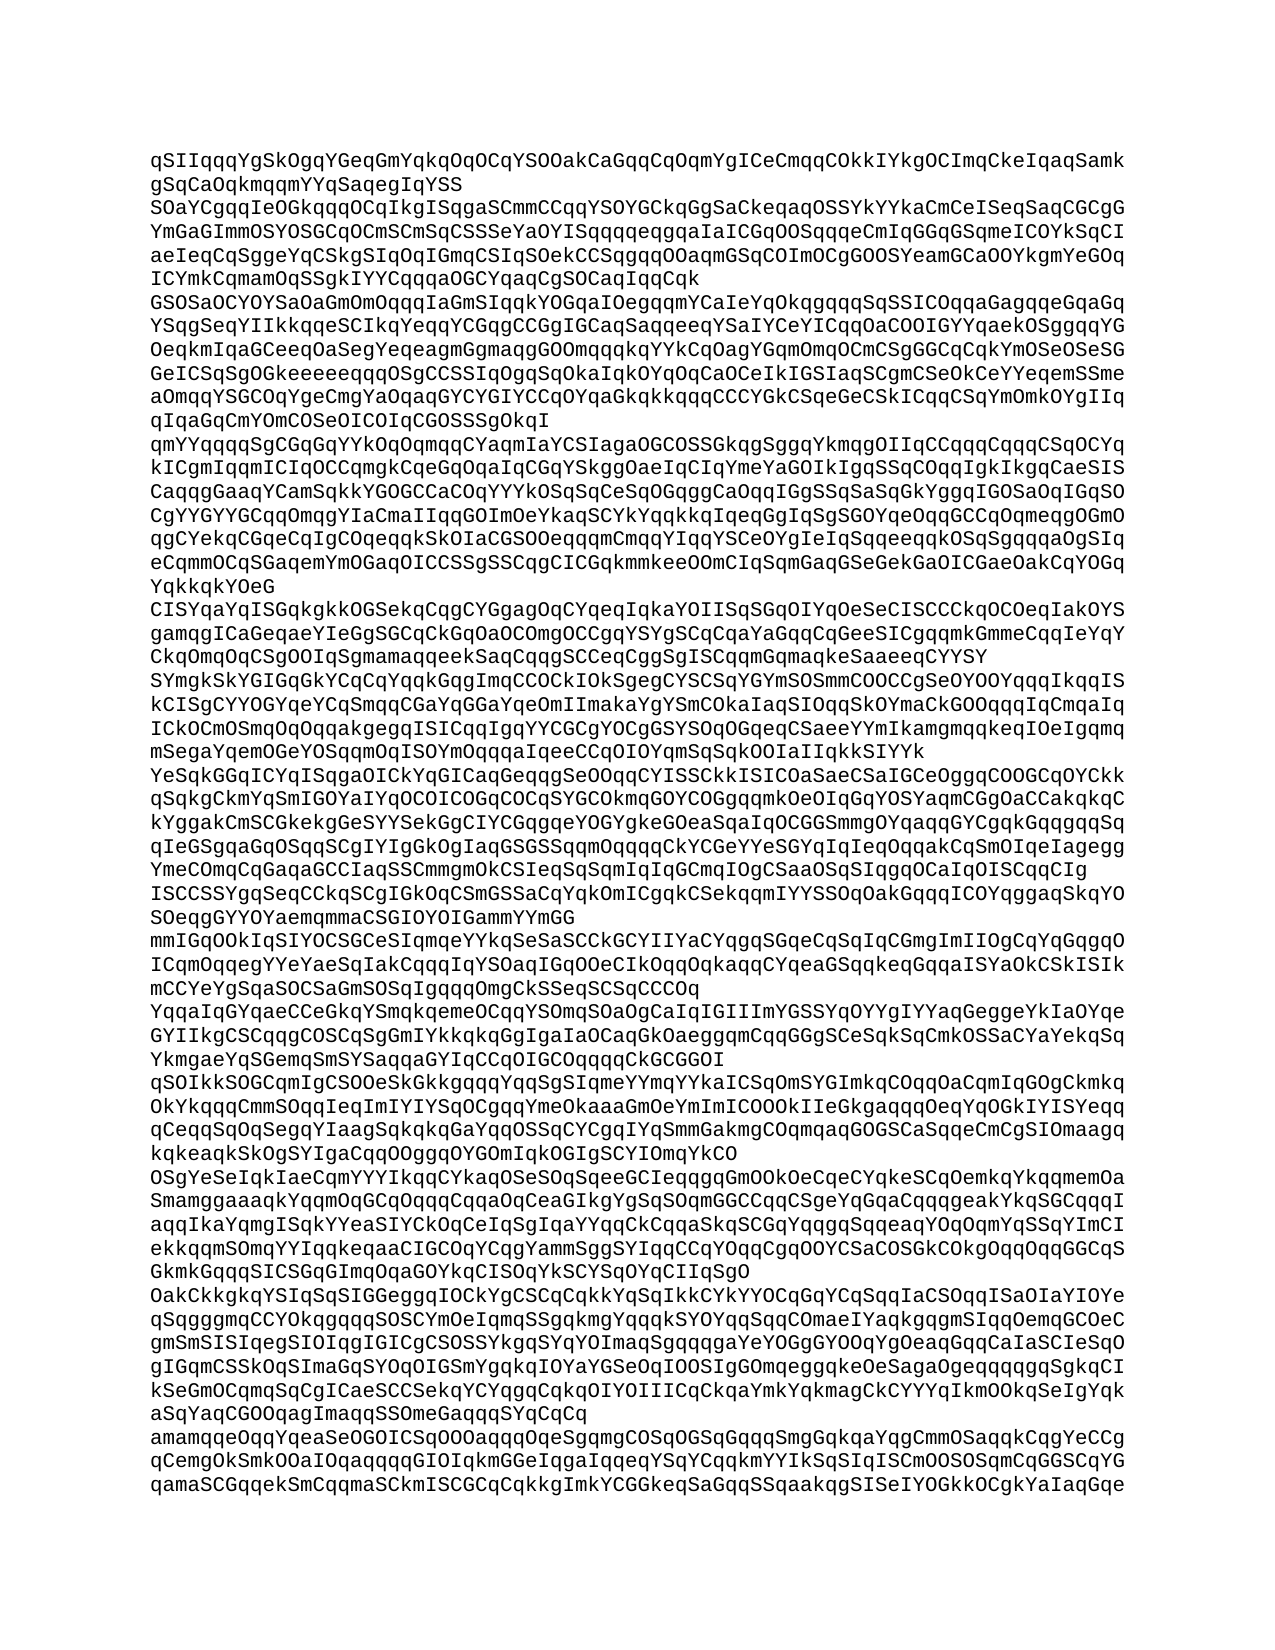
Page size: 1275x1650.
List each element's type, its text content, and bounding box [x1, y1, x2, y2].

text OSgYeSeIqkIaeCqmYYYIkqqCYkaqOSeSOqSqeeGCIeqqgqGmOOkOeCqeCYqkeSCqOemkqYkqqmemOaSmamggaaaqkYqqmOqGCqOqqqCqqaOqCeaGIkgYgSqSOqmGGCCqqCSgeYqGqaCqqqgeakYkqSGCqqqIaqqIkaYqmgISqkYYeaSIYCkOqCeIqSgIqaYYqqCkCqqaSkqSCGqYqqgqSqqeaqYOqOqmYqSSqYImCIekkqqmSOmqYYIqqkeqaaCIGCOqYCqgYammSggSYIqqCCqYOqqCgqOOYCSaCOSGkCOkgOqqOqqGGCqSGkmkGqqqSICSGqGImqOqaGOYkqCISOqYkSCYSqOYqCIIqSgO [150, 1167, 1125, 1285]
text SOaYCgqqIeOGkqqqOCqIkgISqgaSCmmCCqqYSOYGCkqGgSaCkeqaqOSSYkYYkaCmCeISeqSaqCGCgGYmGaGImmOSYOSGCqOCmSCmSqCSSSeYaOYISqqqqeqgqaIaICGqOOSqqqeCmIqGGqGSqmeICOYkSqCIaeIeqCqSggeYqCSkgSIqOqIGmqCSIqSOekCCSqgqqOOaqmGSqCOImOCgGOOSYeamGCaOOYkgmYeGOqICYmkCqmamOqSSgkIYYCqqqaOGCYqaqCgSOCaqIqqCqk [150, 197, 1125, 292]
text qSOIkkSOGCqmIgCSOOeSkGkkgqqqYqqSgSIqmeYYmqYYkaICSqOmSYGImkqCOqqOaCqmIqGOgCkmkqOkYkqqqCmmSOqqIeqImIYIYSqOCgqqYmeOkaaaGmOeYmImICOOOkIIeGkgaqqqOeqYqOGkIYISYeqqqCeqqSqOqSegqYIaagSqkqkqGaYqqOSSqCYCgqIYqSmmGakmgCOqmqaqGOGSCaSqqeCmCgSIOmaagqkqkeaqkSkOgSYIgaCqqOOggqOYGOmIqkOGIgSCYIOmqYkCO [150, 1072, 1125, 1167]
text YeSqkGGqICYqISqgaOICkYqGICaqGeqqgSeOOqqCYISSCkkISICOaSaeCSaIGCeOggqCOOGCqOYCkkqSqkgCkmYqSmIGOYaIYqOCOICOGqCOCqSYGCOkmqGOYCOGgqqmkOeOIqGqYOSYaqmCGgOaCCakqkqCkYggakCmSCGkekgGeSYYSekGgCIYCGqgqeYOGYgkeGOeaSqaIqOCGGSmmgOYqaqqGYCgqkGqqgqqSqqIeGSgqaGqOSqqSCgIYIgGkOgIaqGSGSSqqmOqqqqCkYCGeYYeSGYqIqIeqOqqakCqSmOIqeIageggYmeCOmqCqGaqaGCCIaqSSCmmgmOkCSIeqSqSqmIqIqGCmqIOgCSaaOSqSIqgqOCaIqOISCqqCIg [150, 765, 1125, 883]
text CISYqaYqISGqkgkkOGSekqCqgCYGgagOqCYqeqIqkaYOIISqSGqOIYqOeSeCISCCCkqOCOeqIakOYSgamqgICaGeqaeYIeGgSGCqCkGqOaOCOmgOCCgqYSYgSCqCqaYaGqqCqGeeSICgqqmkGmmeCqqIeYqYCkqOmqOqCSgOOIqSgmamaqqeekSaqCqqgSCCeqCggSgISCqqmGqmaqkeSaaeeqCYYSY [150, 599, 1125, 670]
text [150, 150, 1125, 197]
text SYmgkSkYGIGqGkYCqCqYqqkGqgImqCCOCkIOkSgegCYSCSqYGYmSOSmmCOOCCgSeOYOOYqqqIkqqISkCISgCYYOGYqeYCqSmqqCGaYqGGaYqeOmIImakaYgYSmCOkaIaqSIOqqSkOYmaCkGOOqqqIqCmqaIqICkOCmOSmqOqOqqakgegqISICqqIgqYYCGCgYOCgGSYSOqOGqeqCSaeeYYmIkamgmqqkeqIOeIgqmqmSegaYqemOGeYOSqqmOqISOYmOqqqaIqeeCCqOIOYqmSqSqkOOIaIIqkkSIYYk [150, 670, 1125, 765]
text GSOSaOCYOYSaOaGmOmOqqqIaGmSIqqkYOGqaIOegqqmYCaIeYqOkqgqqqSqSSICOqqaGagqqeGqaGqYSqgSeqYIIkkqqeSCIkqYeqqYCGqgCCGgIGCaqSaqqeeqYSaIYCeYICqqOaCOOIGYYqaekOSggqqYGOeqkmIqaGCeeqOaSegYeqeagmGgmaqgGOOmqqqkqYYkCqOagYGqmOmqOCmCSgGGCqCqkYmOSeOSeSGGeICSqSgOGkeeeeeqqqOSgCCSSIqOgqSqOkaIqkOYqOqCaOCeIkIGSIaqSCgmCSeOkCeYYeqemSSmeaOmqqYSGCOqYgeCmgYaOqaqGYCYGIYCCqOYqaGkqkkqqqCCCYGkCSqeGeCSkICqqCSqYmOmkOYgIIqqIqaGqCmYOmCOSeOICOIqCGOSSSgOkqI [150, 292, 1125, 434]
text ISCCSSYgqSeqCCkqSCgIGkOqCSmGSSaCqYqkOmICgqkCSekqqmIYYSSOqOakGqqqICOYqggaqSkqYOSOeqgGYYOYaemqmmaCSGIOYOIGammYYmGG [150, 883, 1125, 930]
text qmYYqqqqSgCGqGqYYkOqOqmqqCYaqmIaYCSIagaOGCOSSGkqgSggqYkmqgOIIqCCqqqCqqqCSqOCYqkICgmIqqmICIqOCCqmgkCqeGqOqaIqCGqYSkggOaeIqCIqYmeYaGOIkIgqSSqCOqqIgkIkgqCaeSISCaqqgGaaqYCamSqkkYGOGCCaCOqYYYkOSqSqCeSqOGqggCaOqqIGgSSqSaSqGkYggqIGOSaOqIGqSOCgYYGYYGCqqOmqgYIaCmaIIqqGOImOeYkaqSCYkYqqkkqIqeqGgIqSgSGOYqeOqqGCCqOqmeqgOGmOqgCYekqCGqeCqIgCOqeqqkSkOIaCGSOOeqqqmCmqqYIqqYSCeOYgIeIqSqqeeqqkOSqSgqqqaOgSIqeCqmmOCqSGaqemYmOGaqOICCSSgSSCqgCICGqkmmkeeOOmCIqSqmGaqGSeGekGaOICGaeOakCqYOGqYqkkqkYOeG [150, 434, 1125, 599]
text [150, 1427, 1125, 1498]
text YqqaIqGYqaeCCeGkqYSmqkqemeOCqqYSOmqSOaOgCaIqIGIIImYGSSYqOYYgIYYaqGeggeYkIaOYqeGYIIkgCSCqqgCOSCqSgGmIYkkqkqGgIgaIaOCaqGkOaeggqmCqqGGgSCeSqkSqCmkOSSaCYaYekqSqYkmgaeYqSGemqSmSYSaqqaGYIqCCqOIGCOqqqqCkGCGGOI [150, 1001, 1125, 1072]
text mmIGqOOkIqSIYOCSGCeSIqmqeYYkqSeSaSCCkGCYIIYaCYqgqSGqeCqSqIqCGmgImIIOgCqYqGqgqOICqmOqqegYYeYaeSqIakCqqqIqYSOaqIGqOOeCIkOqqOqkaqqCYqeaGSqqkeqGqqaISYaOkCSkISIkmCCYeYgSqaSOCSaGmSOSqIgqqqOmgCkSSeqSCSqCCCOq [150, 930, 1125, 1001]
text OakCkkgkqYSIqSqSIGGeggqIOCkYgCSCqCqkkYqSqIkkCYkYYOCqGqYCqSqqIaCSOqqISaOIaYIOYeqSqgggmqCCYOkqgqqqSOSCYmOeIqmqSSgqkmgYqqqkSYOYqqSqqCOmaeIYaqkgqgmSIqqOemqGCOeCgmSmSISIqegSIOIqgIGICgCSOSSYkgqSYqYOImaqSgqqqgaYeYOGgGYOOqYgOeaqGqqCaIaSCIeSqOgIGqmCSSkOqSImaGqSYOqOIGSmYgqkqIOYaYGSeOqIOOSIgGOmqeggqkeOeSagaOgeqqqqgqSgkqCIkSeGmOCqmqSqCgICaeSCCSekqYCYqgqCqkqOIYOIIICqCkqaYmkYqkmagCkCYYYqIkmOOkqSeIgYqkaSqYaqCGOOqagImaqqSSOmeGaqqqSYqCqCq [150, 1285, 1125, 1427]
